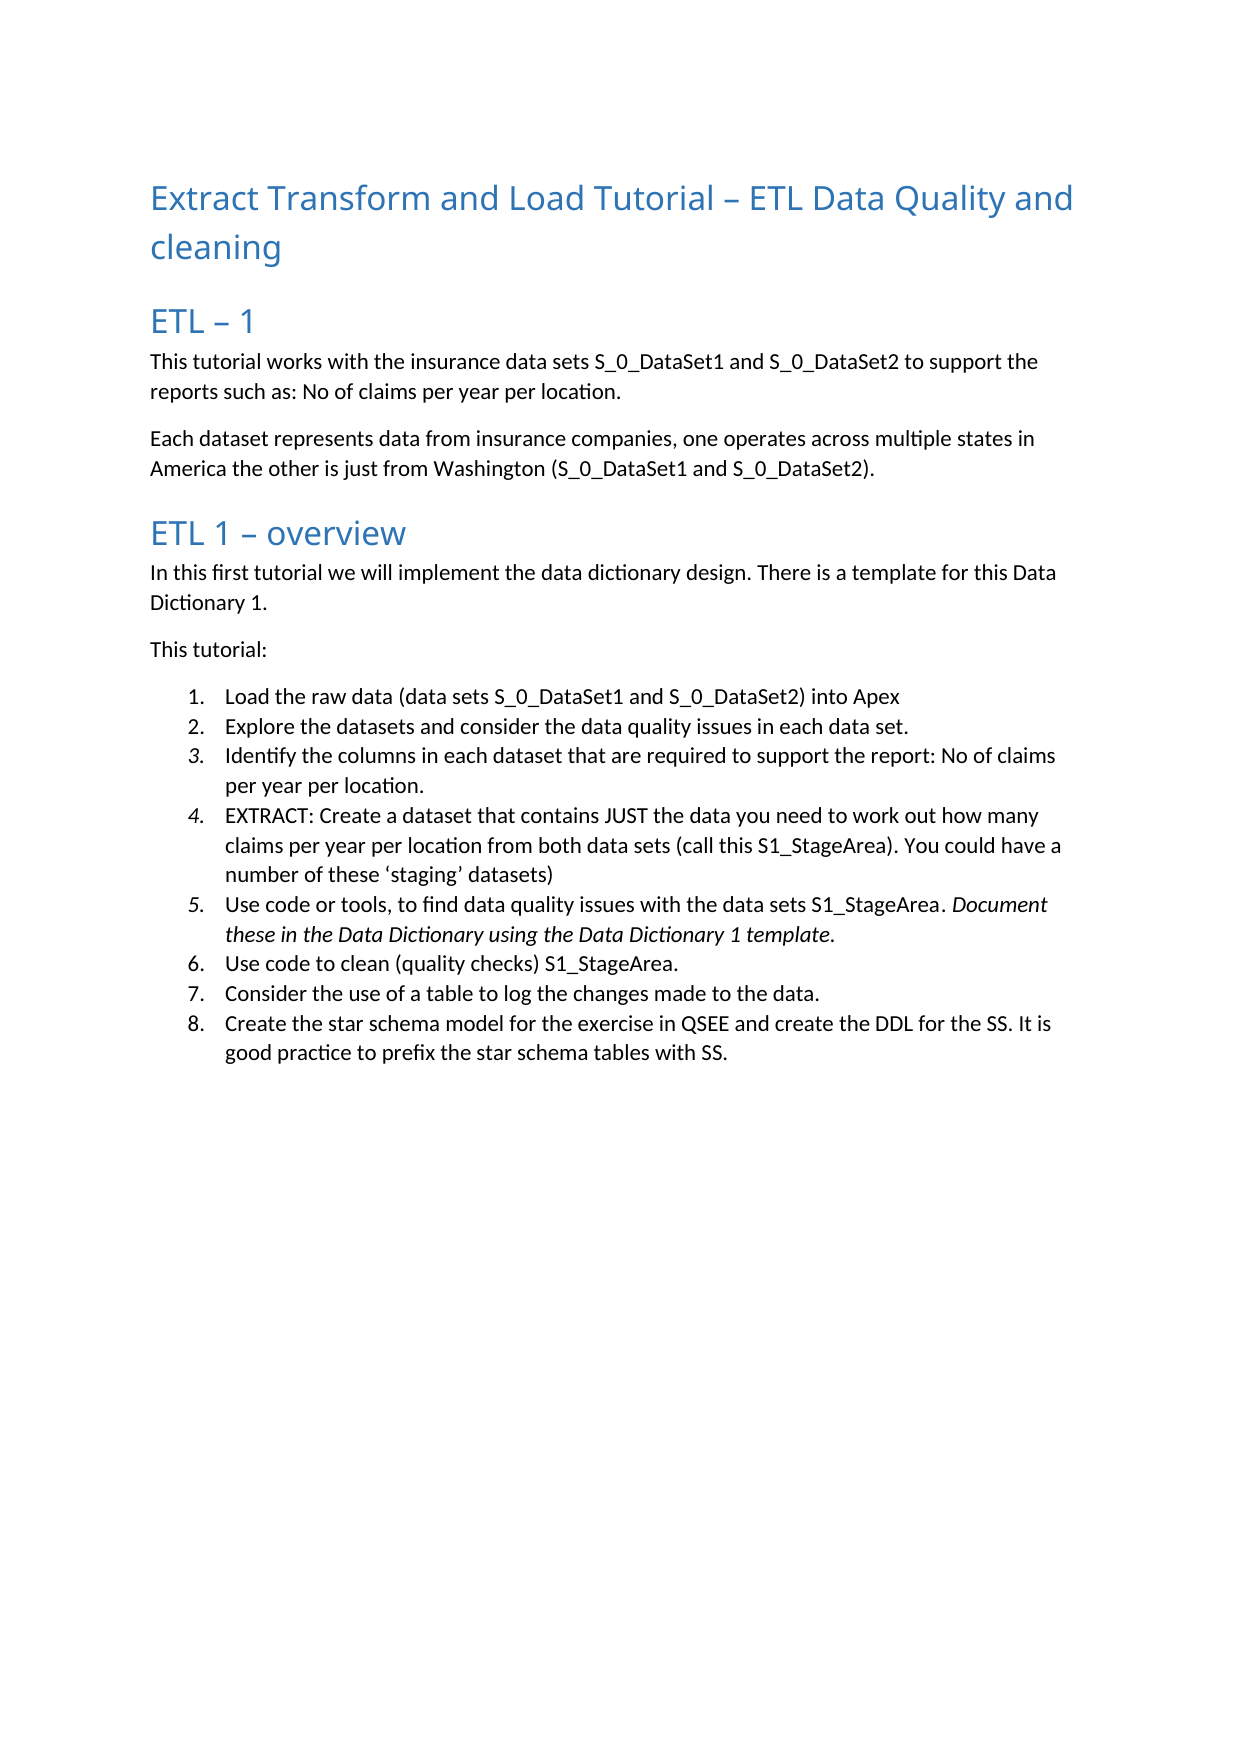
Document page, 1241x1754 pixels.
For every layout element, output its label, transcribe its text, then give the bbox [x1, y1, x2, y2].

subtitle Extract Transform and Load Tutorial – ETL Data Quality and cleaning [150, 175, 1090, 269]
list Identify the columns in each dataset that are required to support the report: No of claims per year per location. [187, 742, 1090, 799]
list Use code or tools, to find data quality issues with the data sets S1_StageArea. Document these in the Data Dictionary using the Data Dictionary 1 template. [187, 890, 1090, 948]
text In this first tutorial we will implement the data dictionary design. There is a template for this Data Dictionary 1. [150, 558, 1090, 617]
list Create the star schema model for the exercise in QSEE and create the DDL for the SS. It is good practice to prefix the star schema tables with SS. [187, 1009, 1090, 1067]
list Use code to clean (quality checks) S1_StageArea. [187, 949, 1090, 977]
subtitle ETL – 1 [150, 298, 1090, 343]
list Consider the use of a table to log the changes made to the data. [187, 979, 1090, 1007]
text This tutorial: [150, 635, 1090, 663]
text This tutorial works with the insurance data sets S_0_DataSet1 and S_0_DataSet2 to support the reports such as: No of claims per year per location. [150, 347, 1090, 405]
subtitle ETL 1 – overview [150, 509, 1090, 555]
list Explore the datasets and consider the data quality issues in each data set. [187, 712, 1090, 740]
list EXTRACT: Create a dataset that contains JUST the data you need to work out how many claims per year per location from both data sets (call this S1_StageArea). You could have a number of these ‘staging’ datasets) [187, 801, 1090, 888]
list Load the raw data (data sets S_0_DataSet1 and S_0_DataSet2) into Apex [187, 682, 1090, 710]
text Each dataset represents data from insurance companies, one operates across multiple states in America the other is just from Washington (S_0_DataSet1 and S_0_DataSet2). [150, 424, 1090, 482]
